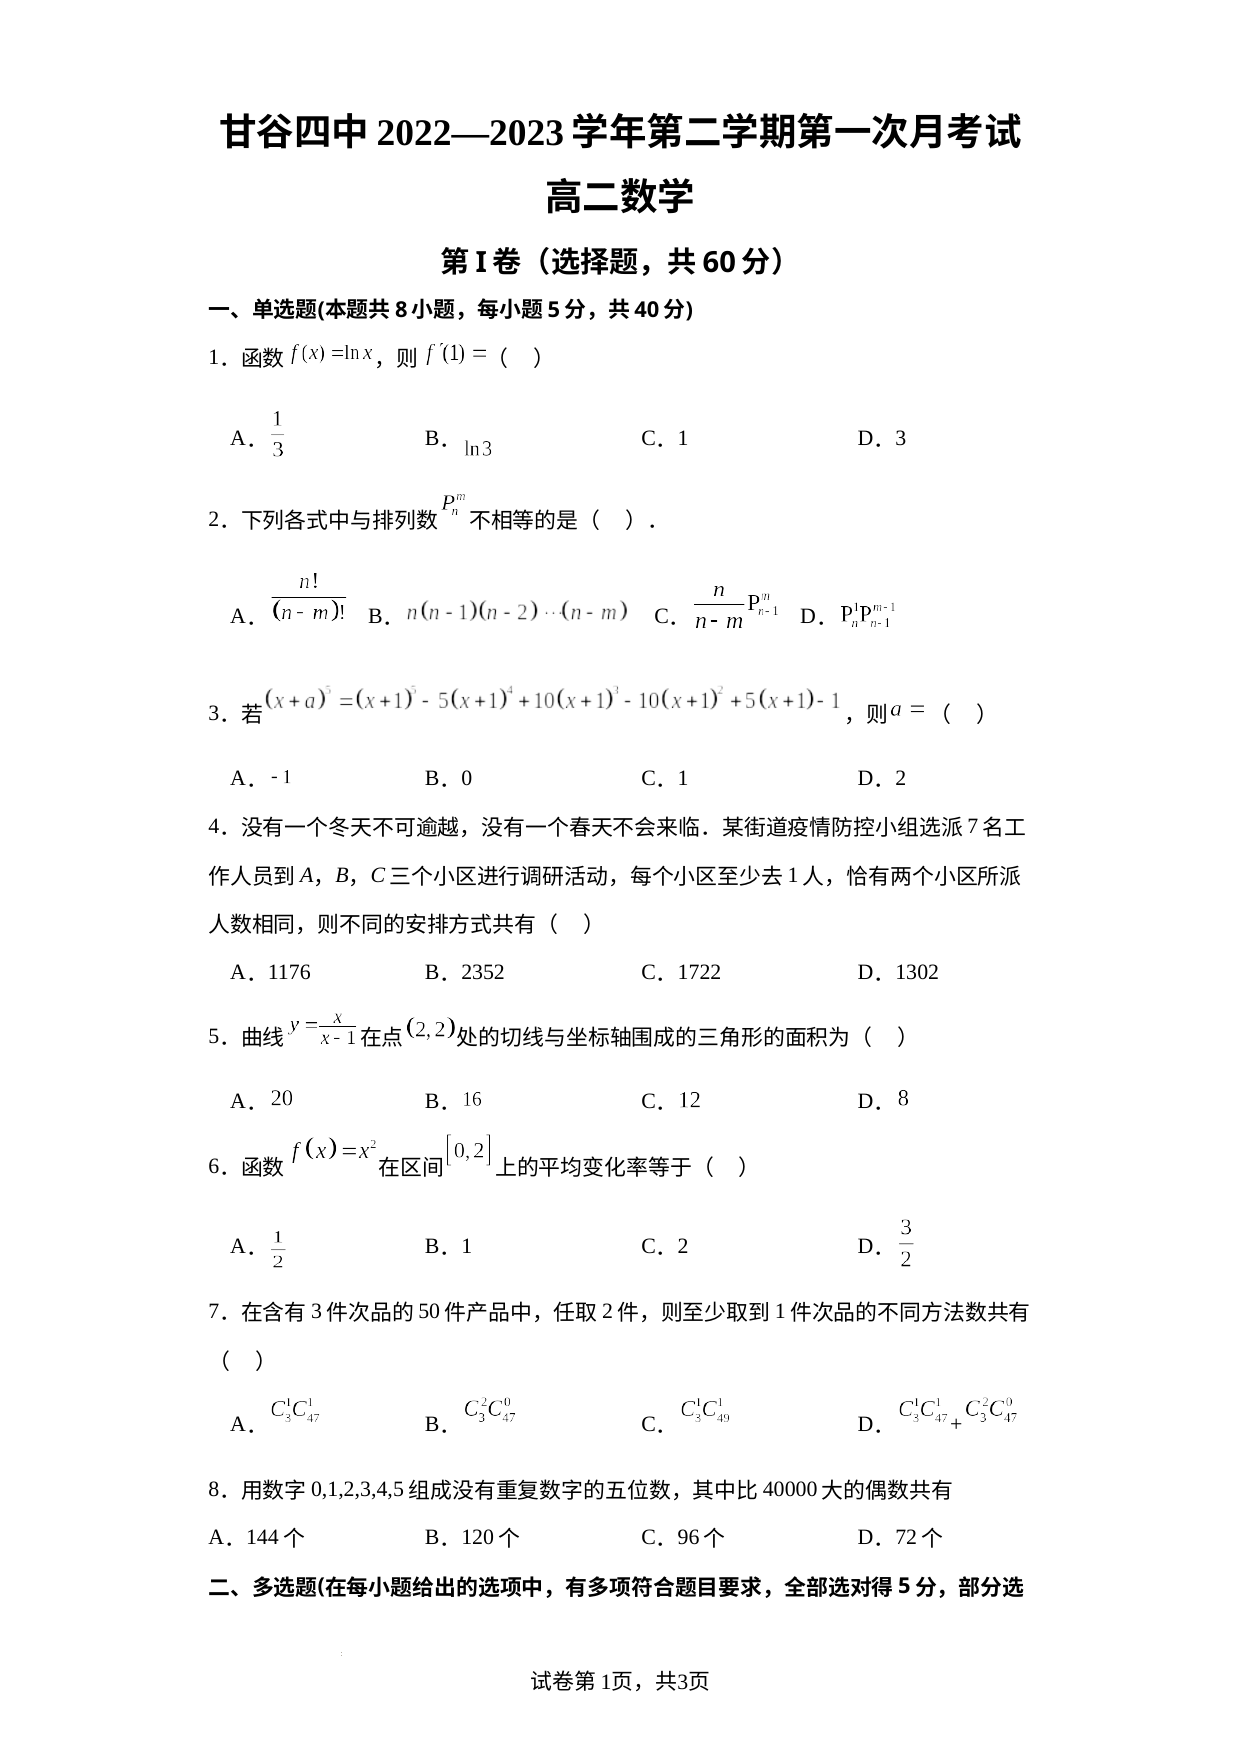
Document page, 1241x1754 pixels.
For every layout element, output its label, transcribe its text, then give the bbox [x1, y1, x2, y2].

text 4．没有一个冬天不可逾越，没有一个春天不会来临．某街道疫情防控小组选派7名工作人员到A，B，C三个小区进行调研活动，每个小区至少去1人，恰有两个小区所派人数相同，则不同的安排方式共有（ ） [208, 809, 1032, 939]
text 第I卷（选择题，共60分） [208, 227, 1032, 292]
text 5．曲线在点处的切线与坐标轴围成的三角形的面积为（ ） [208, 1004, 1032, 1069]
text A． B．0 C．1 D．2 [208, 761, 1032, 794]
text 1．函数，则（ ） [208, 324, 1032, 389]
text 2．下列各式中与排列数不相等的是（ ）． [208, 486, 1032, 551]
text A．1176 B．2352 C．1722 D．1302 [208, 955, 1032, 988]
text A． B．1 C．2 D． [208, 1214, 1032, 1279]
text A． B． C． D． [208, 1084, 1032, 1117]
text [208, 1569, 1032, 1602]
text A． B． C． D． [208, 567, 1032, 664]
text 一、单选题(本题共8小题，每小题5分，共40分) [208, 292, 1032, 324]
text 7．在含有3件次品的50件产品中，任取2件，则至少取到1件次品的不同方法数共有（ ） [208, 1294, 1032, 1376]
text 8．用数字0,1,2,3,4,5组成没有重复数字的五位数，其中比40000大的偶数共有 [208, 1472, 1032, 1505]
text 6．函数在区间上的平均变化率等于（ ） [208, 1133, 1032, 1198]
text 甘谷四中2022—2023学年第二学期第一次月考试高二数学 [208, 97, 1032, 227]
text 3．若，则 （ ） [208, 680, 1032, 745]
text A．144个 B．120个 C．96个 D．72个 [208, 1521, 1032, 1553]
text A． B． C．1 D．3 [208, 405, 1032, 470]
text A． B． C． D．+ [208, 1392, 1032, 1457]
